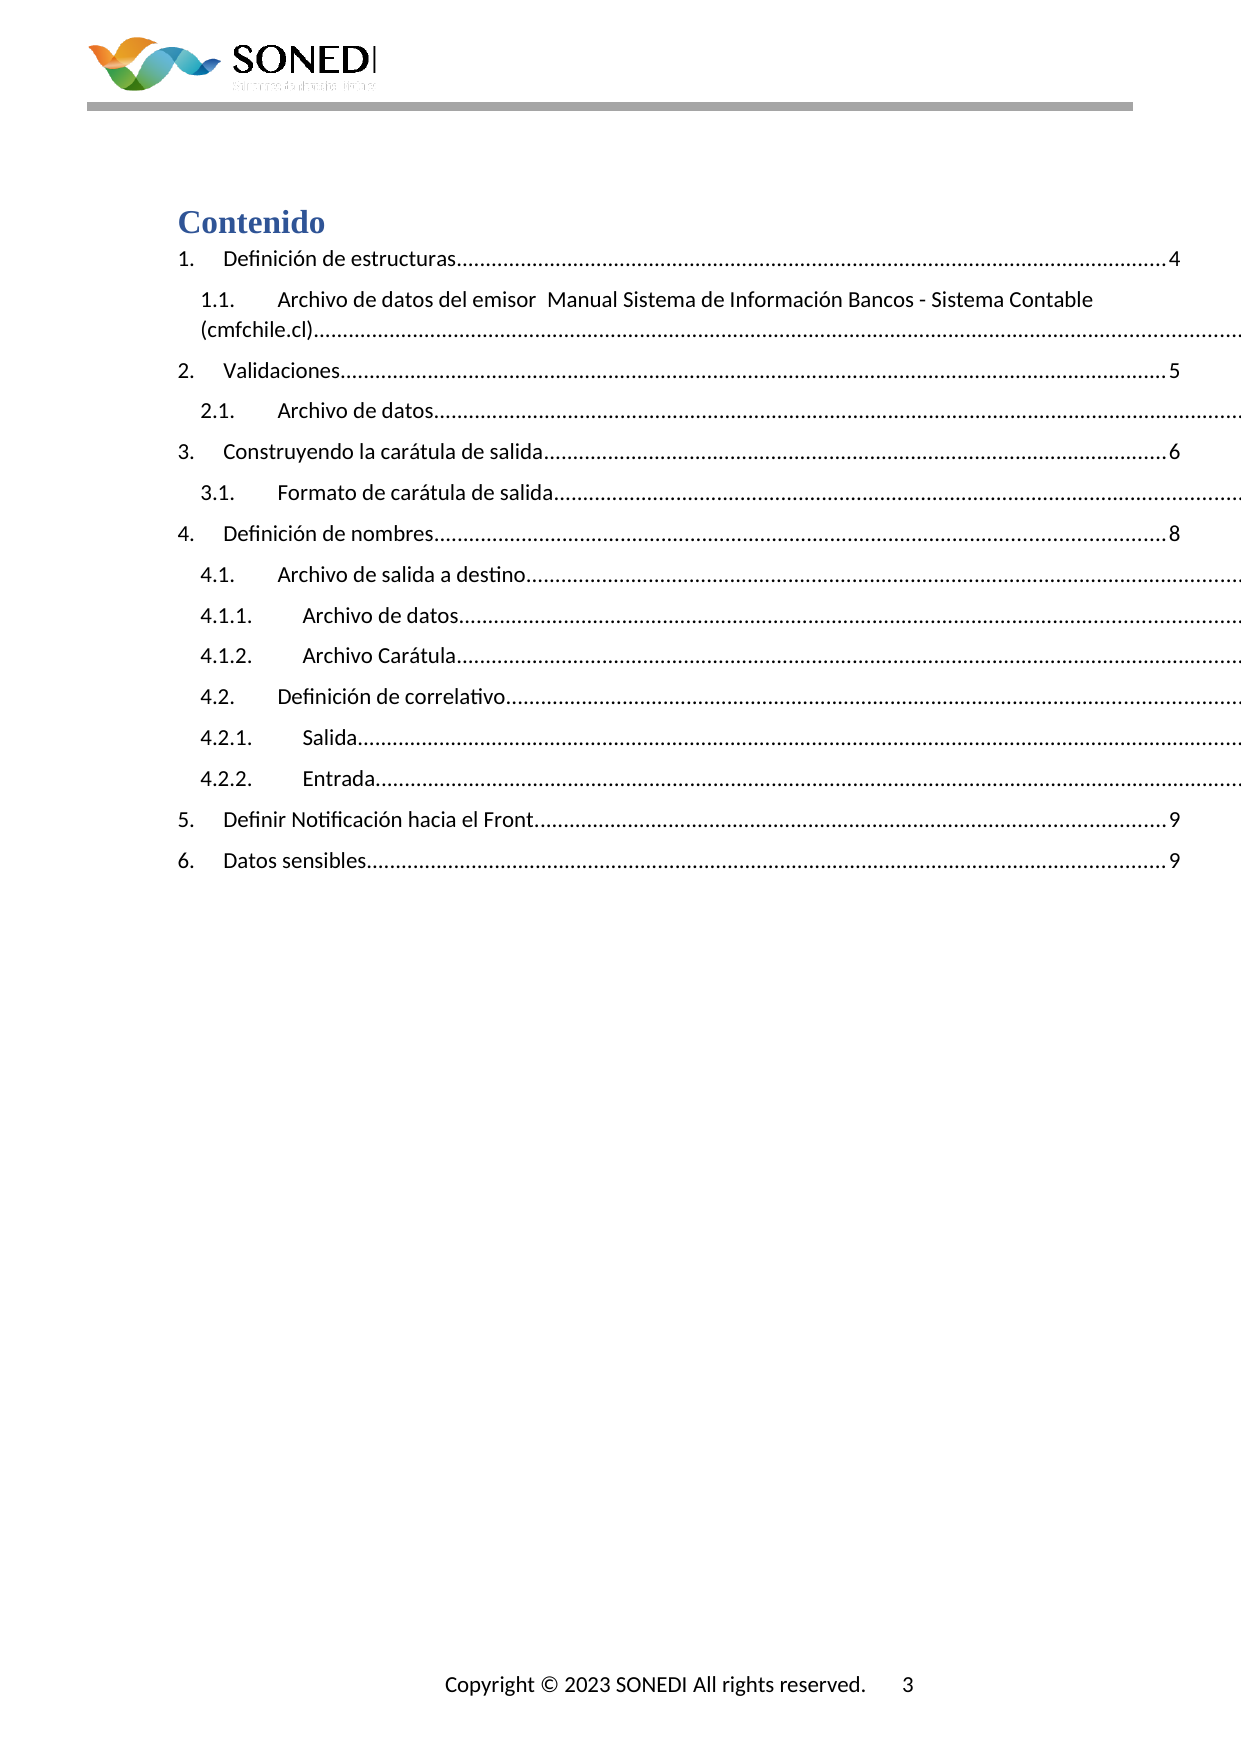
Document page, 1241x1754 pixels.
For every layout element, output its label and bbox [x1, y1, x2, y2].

picture [87, 37, 376, 91]
